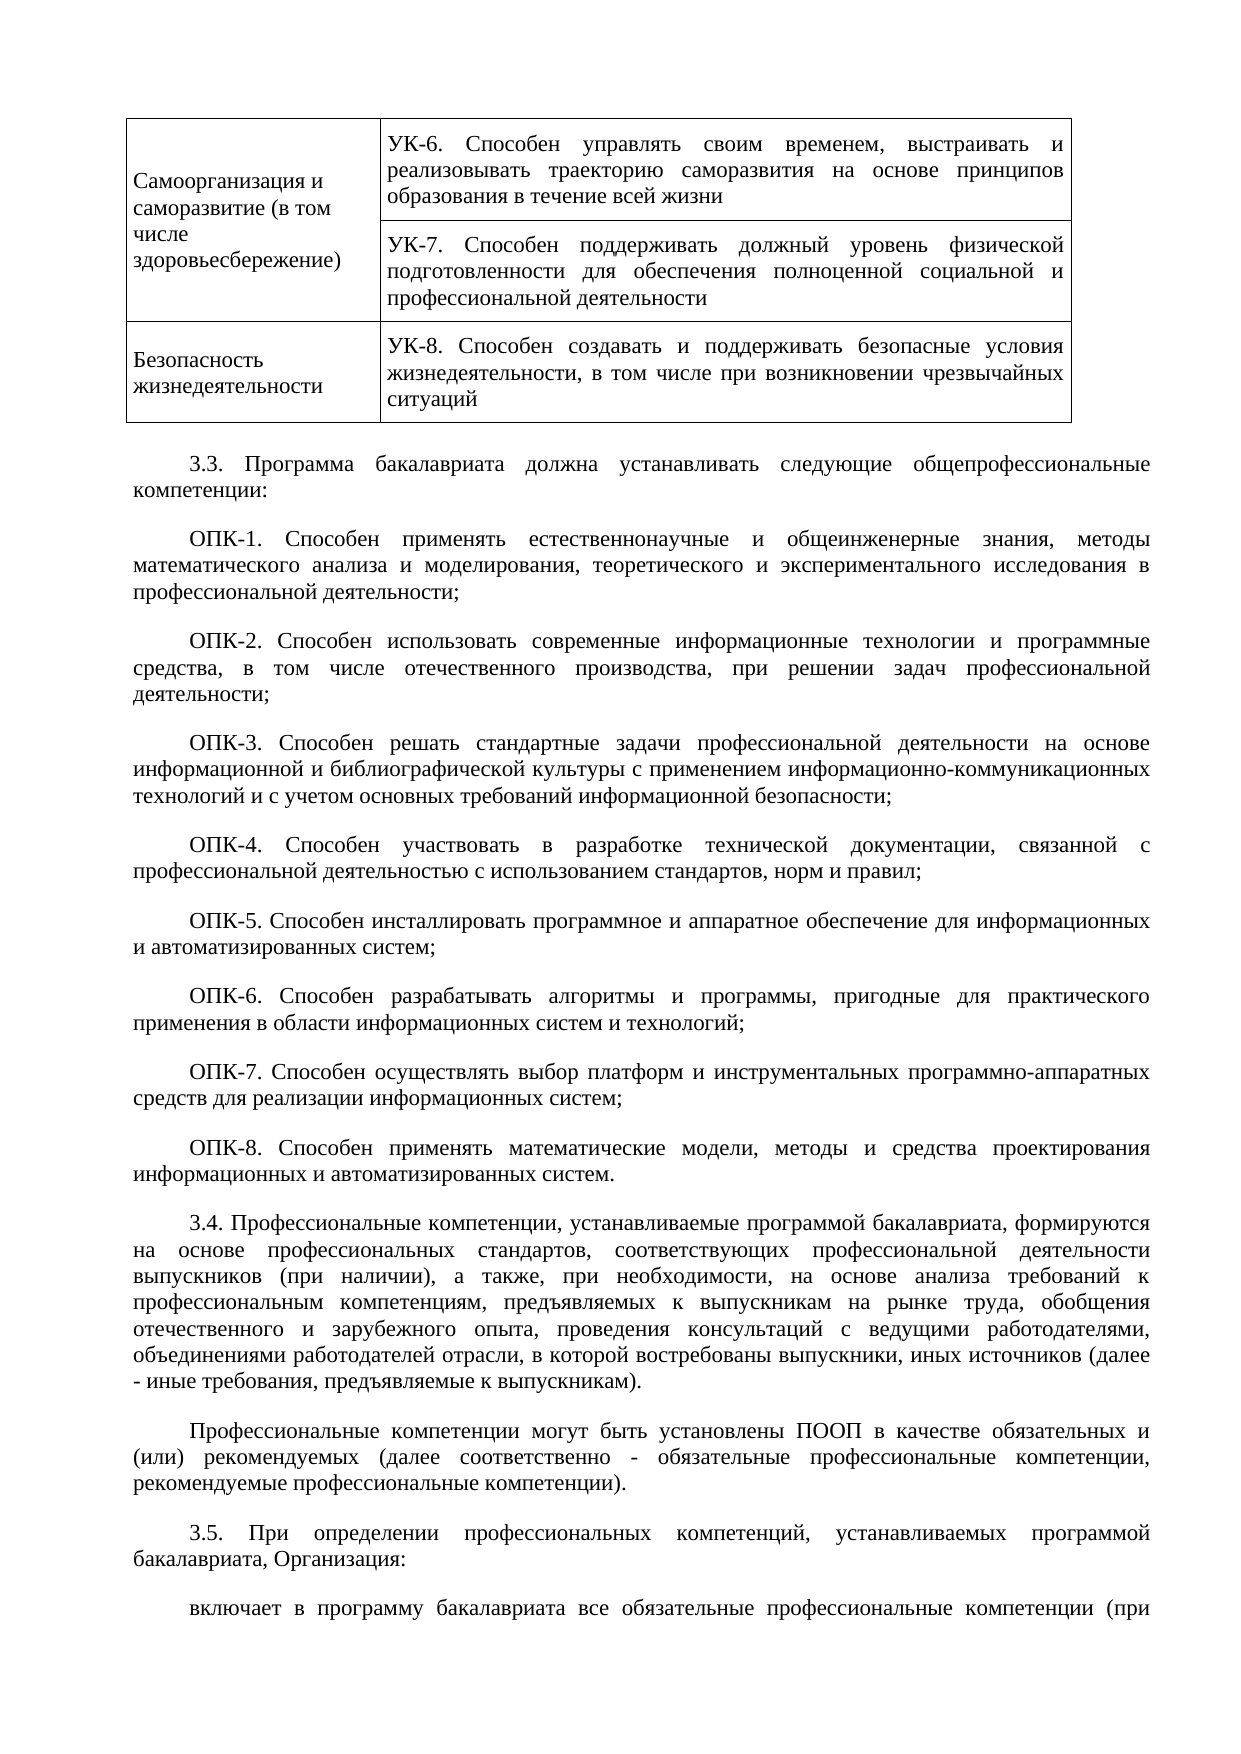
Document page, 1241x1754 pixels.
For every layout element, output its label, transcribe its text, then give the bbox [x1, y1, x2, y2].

table_cell УК-8. Способен создавать и поддерживать безопасные условия жизнедеятельности, в том числе при возникновении чрезвычайных ситуаций [381, 322, 1071, 422]
text ОПК-1. Способен применять естественнонаучные и общеинженерные знания, методы математического анализа и моделирования, теоретического и экспериментального исследования в профессиональной деятельности; [133, 525, 1152, 604]
text ОПК-6. Способен разрабатывать алгоритмы и программы, пригодные для практического применения в области информационных систем и технологий; [133, 982, 1152, 1035]
table_cell УК-7. Способен поддерживать должный уровень физической подготовленности для обеспечения полноценной социальной и профессиональной деятельности [381, 221, 1071, 321]
text ОПК-4. Способен участвовать в разработке технической документации, связанной с профессиональной деятельностью с использованием стандартов, норм и правил; [133, 831, 1152, 884]
text Профессиональные компетенции могут быть установлены ПООП в качестве обязательных и (или) рекомендуемых (далее соответственно - обязательные профессиональные компетенции, рекомендуемые профессиональные компетенции). [133, 1417, 1152, 1496]
text ОПК-8. Способен применять математические модели, методы и средства проектирования информационных и автоматизированных систем. [133, 1134, 1152, 1186]
table_cell УК-6. Способен управлять своим временем, выстраивать и реализовывать траекторию саморазвития на основе принципов образования в течение всей жизни [381, 119, 1071, 219]
text 3.4. Профессиональные компетенции, устанавливаемые программой бакалавриата, формируются на основе профессиональных стандартов, соответствующих профессиональной деятельности выпускников (при наличии), а также, при необходимости, на основе анализа требований к профессиональным компетенциям, предъявляемых к выпускникам на рынке труда, обобщения отечественного и зарубежного опыта, проведения консультаций с ведущими работодателями, объединениями работодателей отрасли, в которой востребованы выпускники, иных источников (далее - иные требования, предъявляемые к выпускникам). [133, 1209, 1152, 1394]
table_cell Безопасность жизнедеятельности [127, 322, 380, 422]
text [133, 1594, 1152, 1621]
table_cell Самоорганизация и саморазвитие (в том числе здоровьесбережение) [127, 119, 380, 321]
text 3.5. При определении профессиональных компетенций, устанавливаемых программой бакалавриата, Организация: [133, 1519, 1152, 1571]
text ОПК-5. Способен инсталлировать программное и аппаратное обеспечение для информационных и автоматизированных систем; [133, 907, 1152, 959]
text 3.3. Программа бакалавриата должна устанавливать следующие общепрофессиональные компетенции: [133, 449, 1152, 502]
text ОПК-2. Способен использовать современные информационные технологии и программные средства, в том числе отечественного производства, при решении задач профессиональной деятельности; [133, 627, 1152, 706]
text ОПК-3. Способен решать стандартные задачи профессиональной деятельности на основе информационной и библиографической культуры с применением информационно-коммуникационных технологий и с учетом основных требований информационной безопасности; [133, 729, 1152, 808]
text ОПК-7. Способен осуществлять выбор платформ и инструментальных программно-аппаратных средств для реализации информационных систем; [133, 1058, 1152, 1111]
